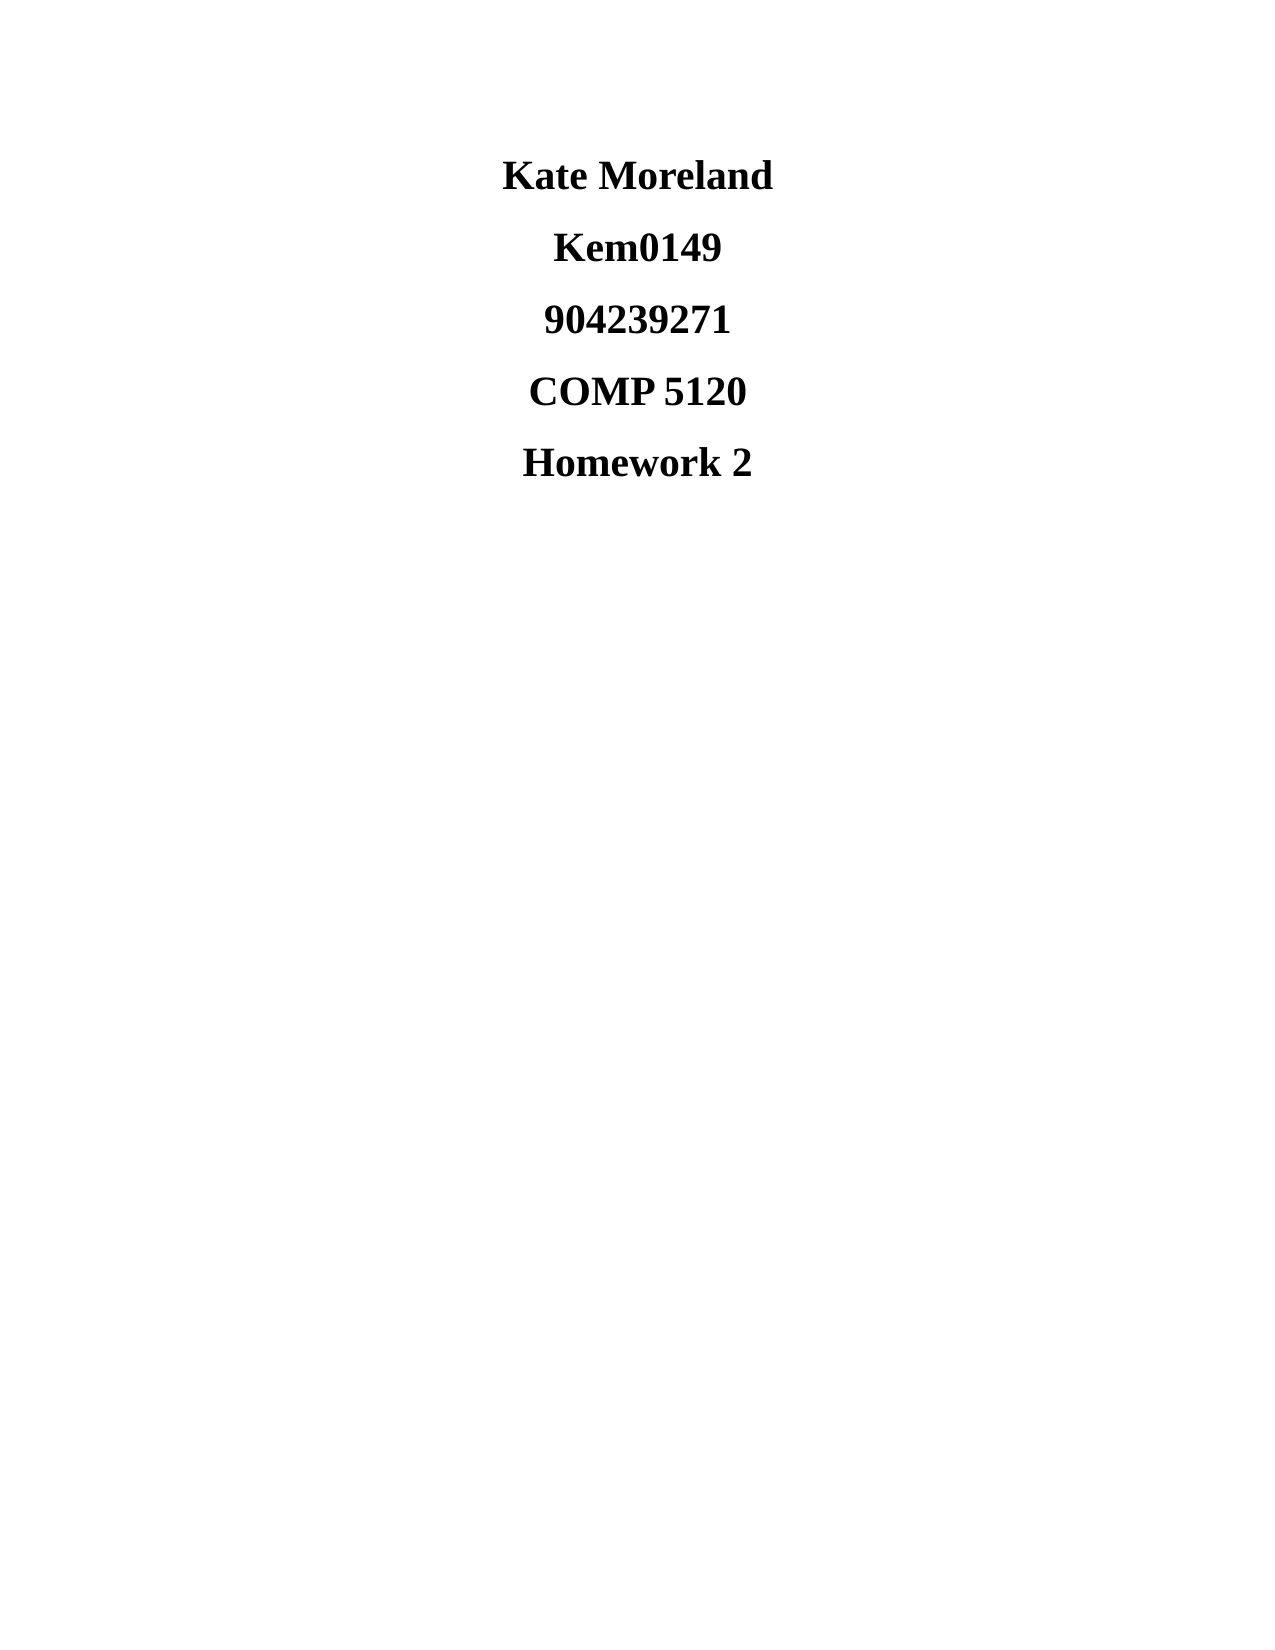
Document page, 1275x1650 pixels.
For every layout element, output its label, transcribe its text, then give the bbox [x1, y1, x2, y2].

text 904239271 [187, 294, 1088, 342]
text Kate Moreland [187, 151, 1088, 199]
text COMP 5120 [187, 366, 1088, 414]
text Homework 2 [187, 438, 1088, 486]
text Kem0149 [187, 222, 1088, 270]
